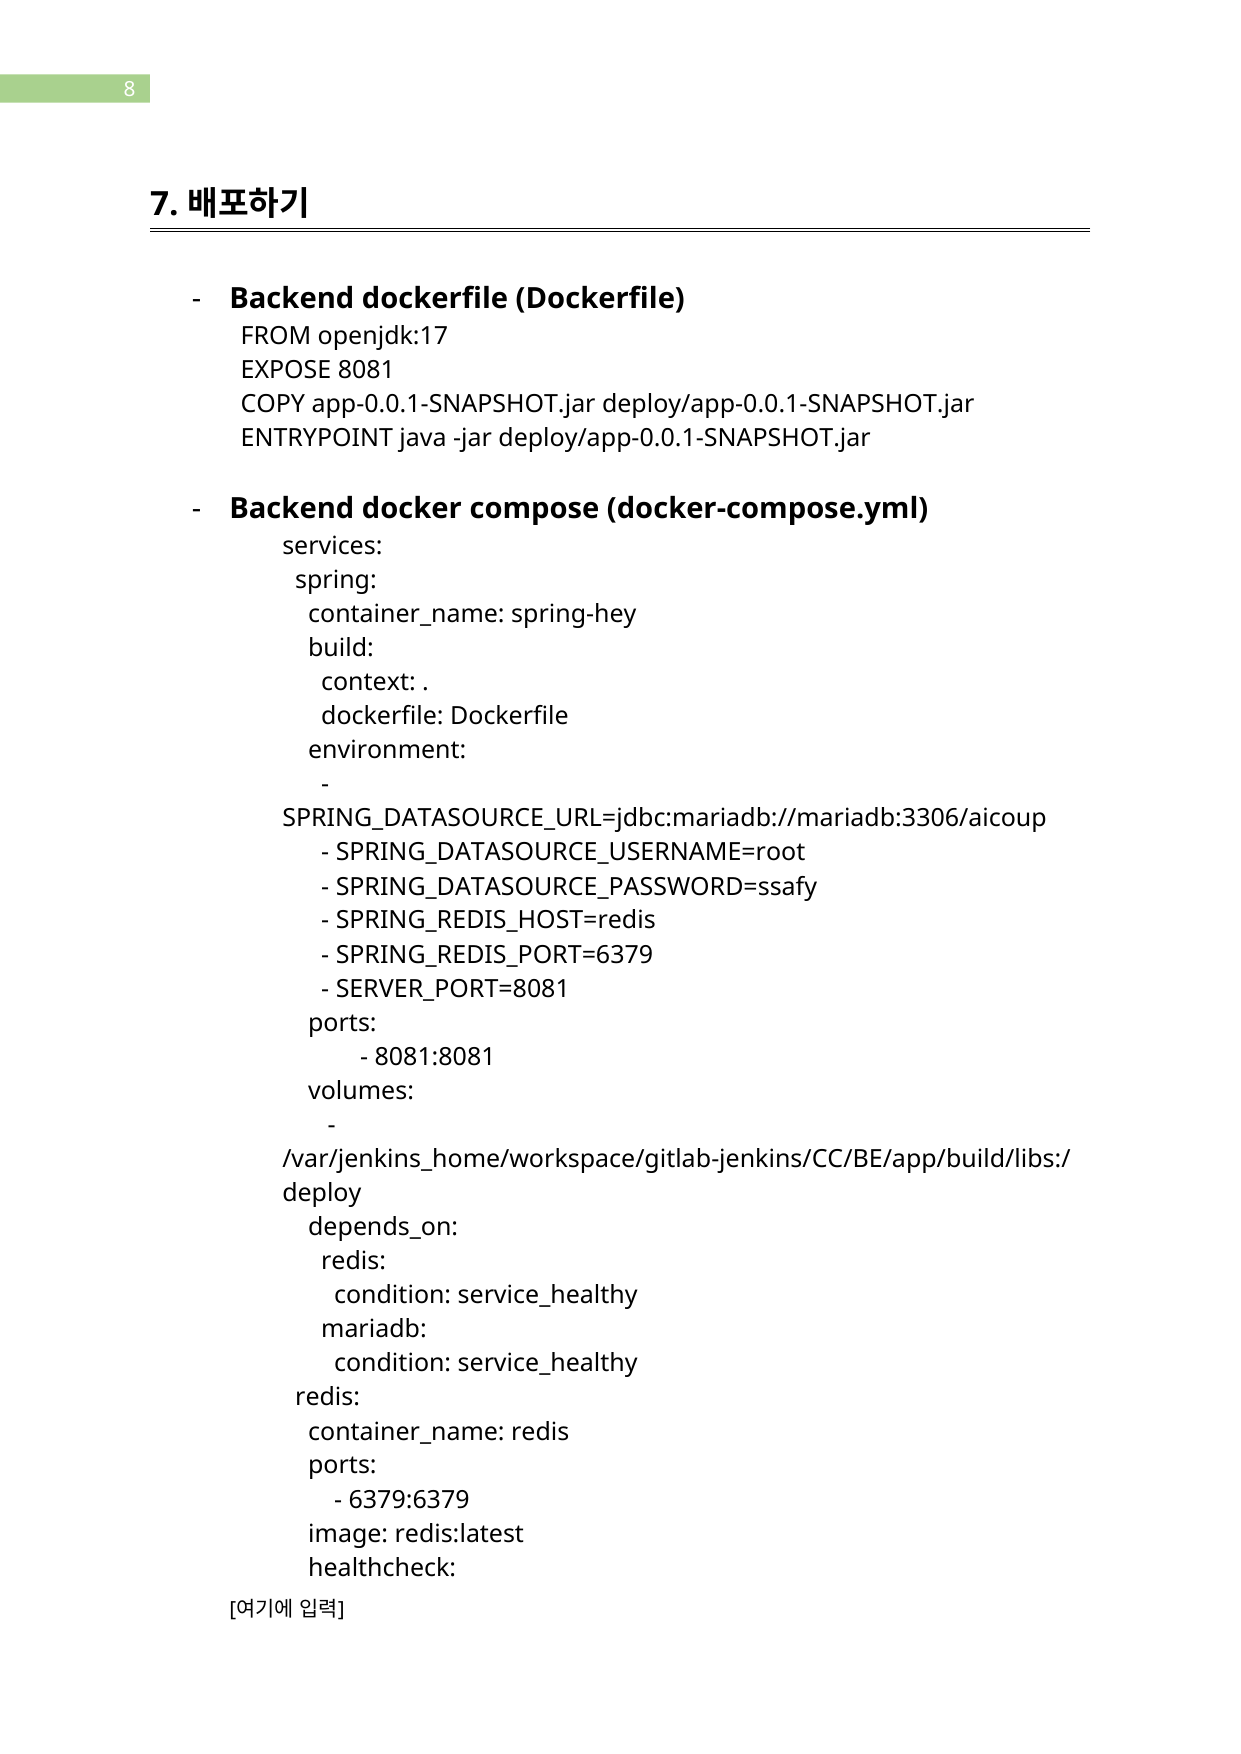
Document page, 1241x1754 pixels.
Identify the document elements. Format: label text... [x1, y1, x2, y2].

list Backend dockerfile (Dockerfile) [192, 278, 1090, 317]
list Backend docker compose (docker-compose.yml) [192, 488, 1090, 527]
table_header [229, 528, 1090, 1583]
table_header FROM openjdk:17 EXPOSE 8081 COPY app-0.0.1-SNAPSHOT.jar deploy/app-0.0.1-SNAPSHOT.jar ENTRYPOINT java -jar deploy/app-0.0.1-SNAPSHOT.jar [229, 318, 1090, 488]
text 7. 배포하기 [150, 177, 1090, 228]
